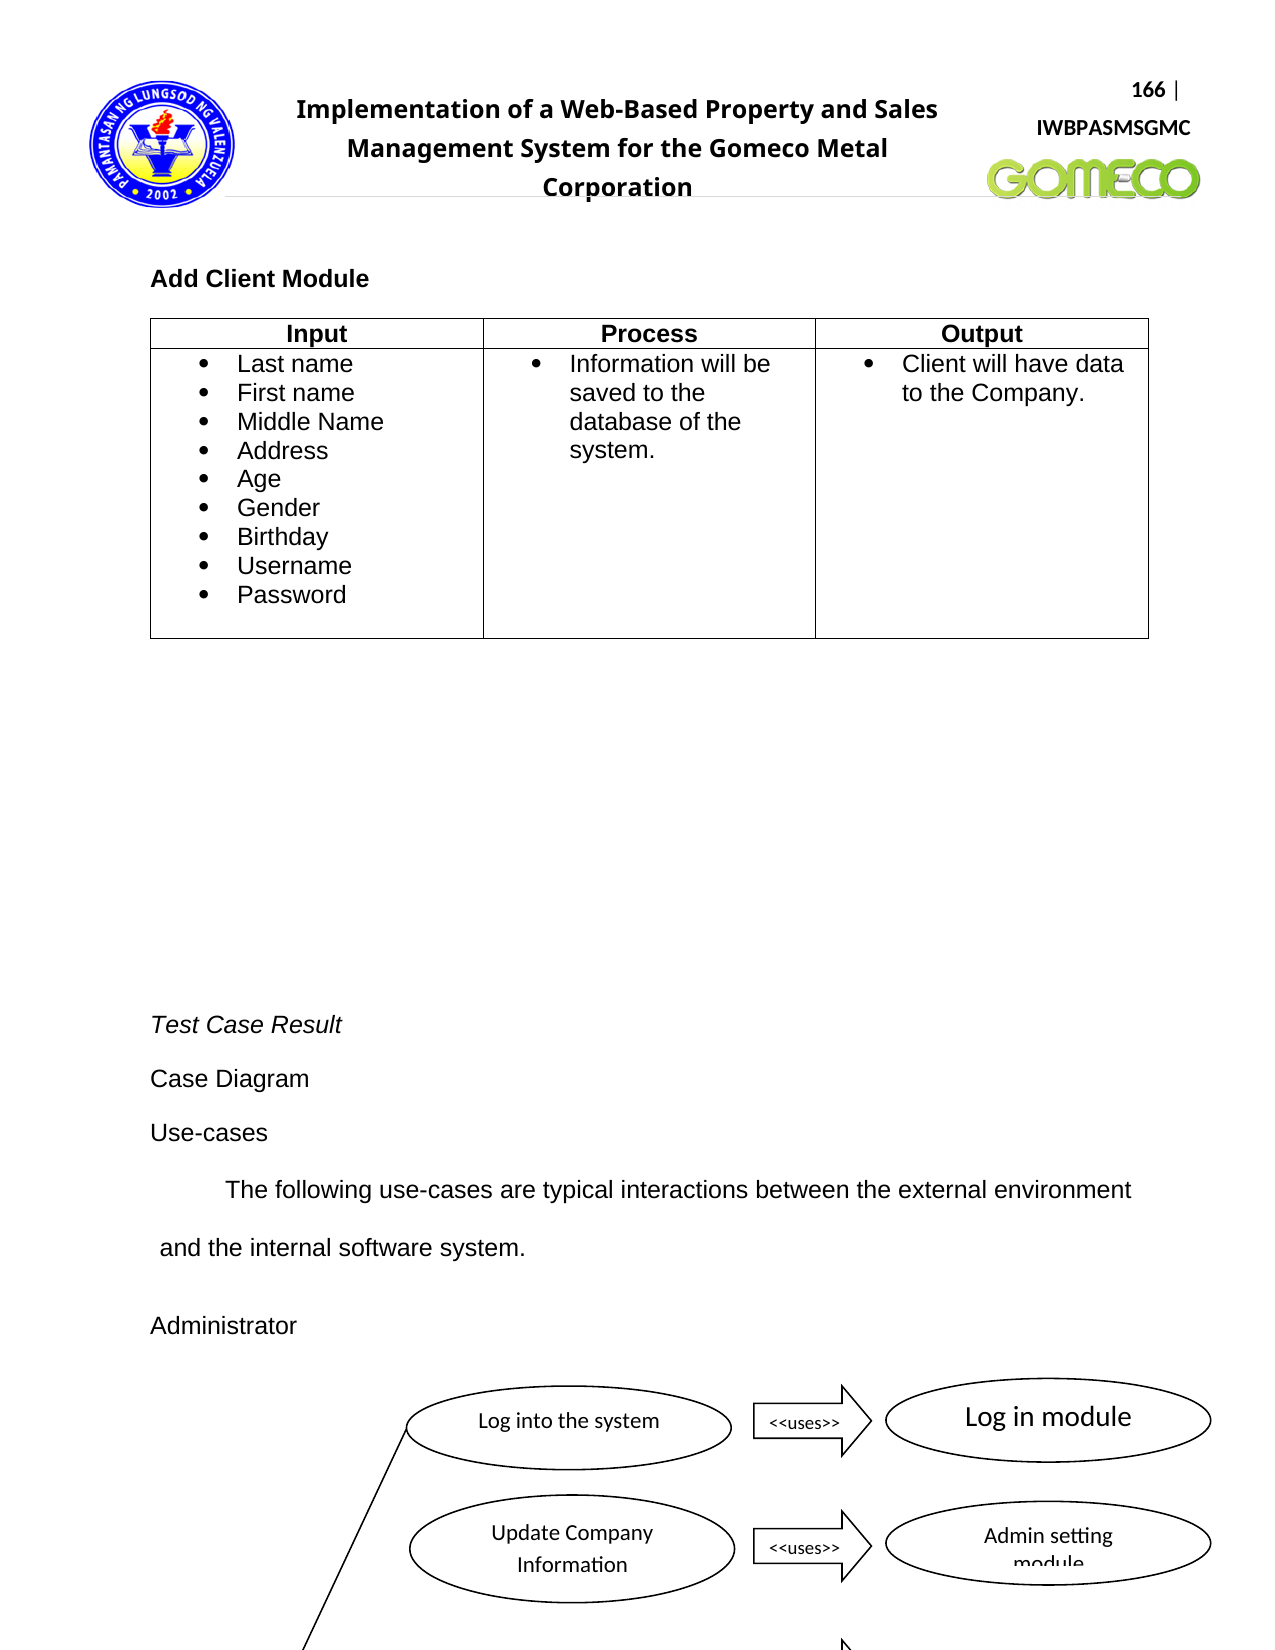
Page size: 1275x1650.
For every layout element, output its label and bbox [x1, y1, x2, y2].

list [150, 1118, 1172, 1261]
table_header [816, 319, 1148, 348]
picture [981, 158, 1205, 209]
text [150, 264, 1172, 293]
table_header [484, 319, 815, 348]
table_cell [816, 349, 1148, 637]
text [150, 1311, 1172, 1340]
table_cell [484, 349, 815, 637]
picture [53, 51, 274, 247]
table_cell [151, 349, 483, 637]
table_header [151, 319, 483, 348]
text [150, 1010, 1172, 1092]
